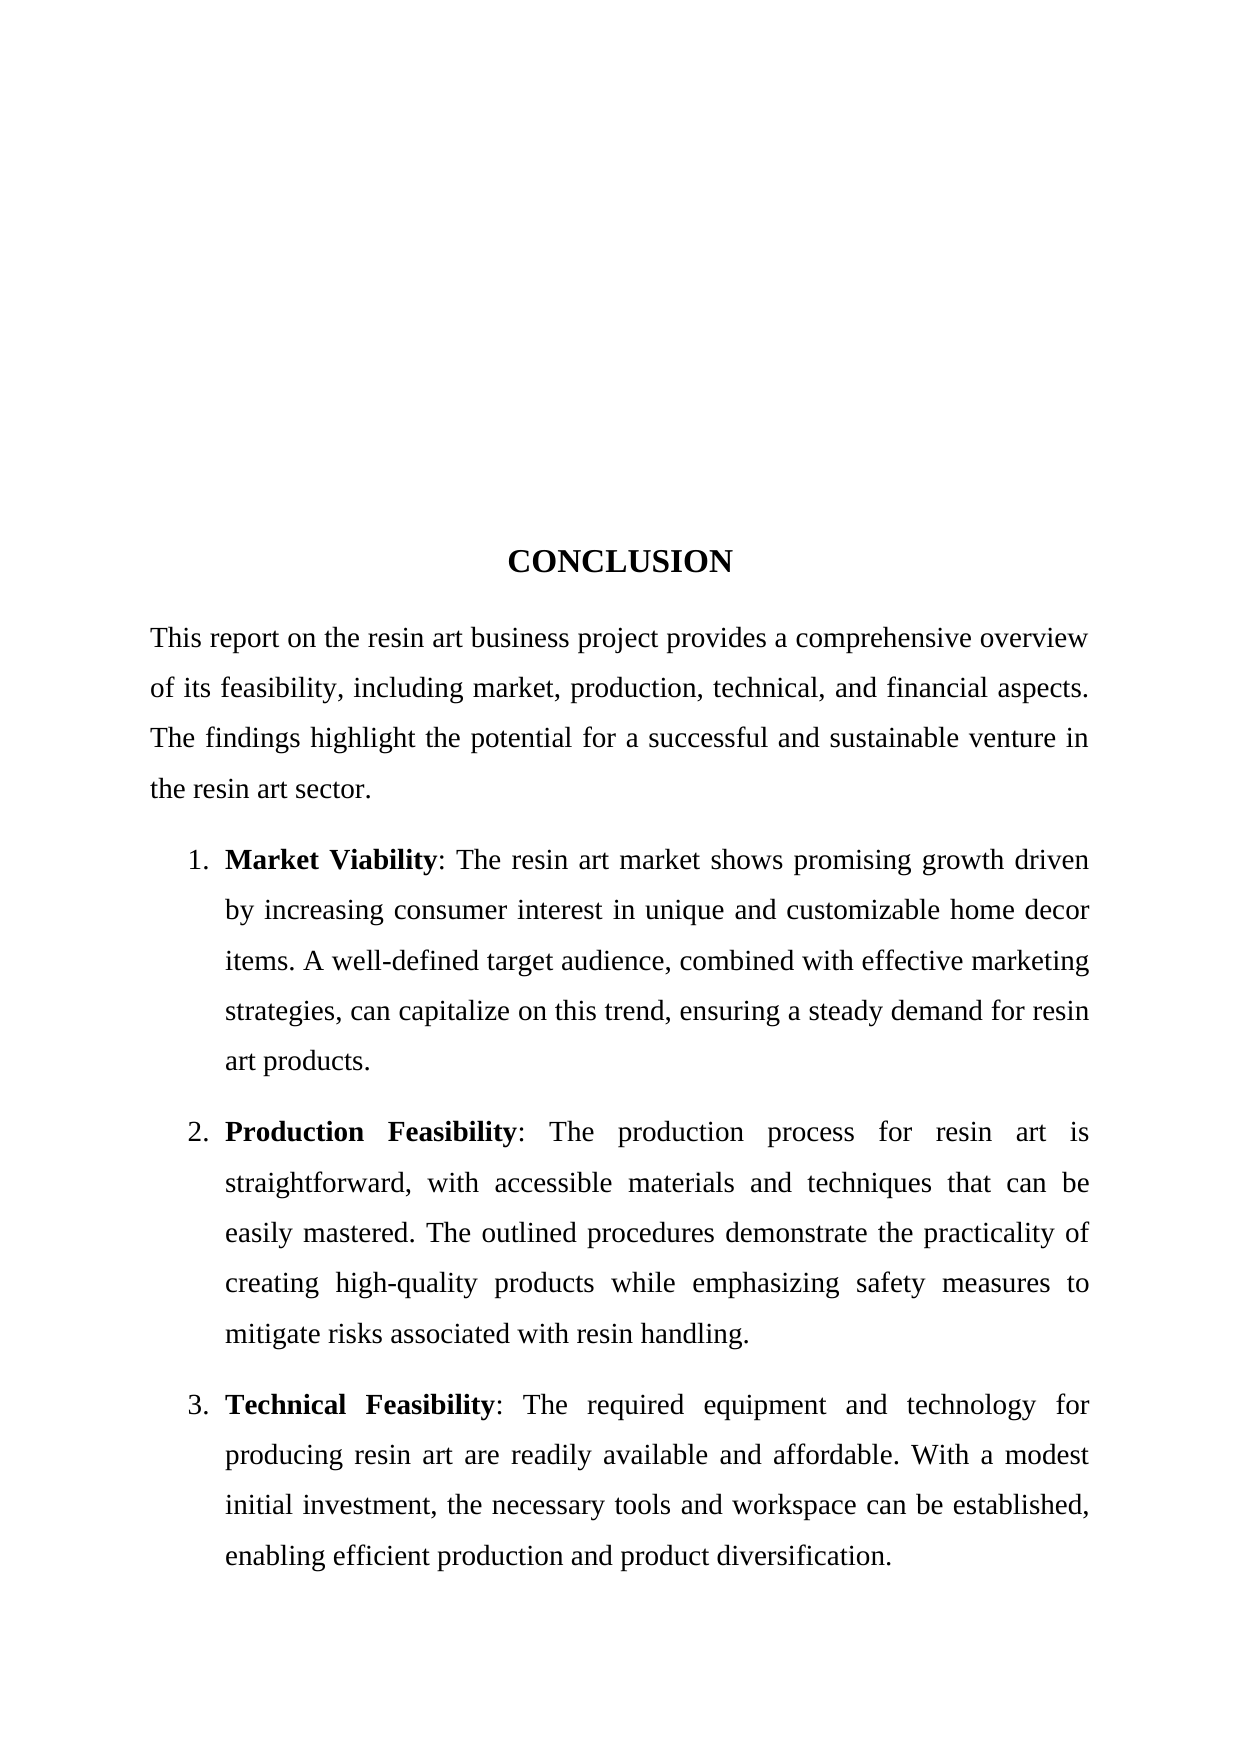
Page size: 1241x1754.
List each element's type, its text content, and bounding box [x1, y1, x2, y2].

list Technical Feasibility: The required equipment and technology for producing resin art are readily available and affordable. With a modest initial investment, the necessary tools and workspace can be established, enabling efficient production and product diversification. [187, 1387, 1090, 1571]
list Production Feasibility: The production process for resin art is straightforward, with accessible materials and techniques that can be easily mastered. The outlined procedures demonstrate the practicality of creating high-quality products while emphasizing safety measures to mitigate risks associated with resin handling. [187, 1114, 1090, 1349]
text CONCLUSION [150, 542, 1090, 580]
text This report on the resin art business project provides a comprehensive overview of its feasibility, including market, production, technical, and financial aspects. The findings highlight the potential for a successful and sustainable venture in the resin art sector. [150, 620, 1090, 804]
list Market Viability: The resin art market shows promising growth driven by increasing consumer interest in unique and customizable home decor items. A well-defined target audience, combined with effective marketing strategies, can capitalize on this trend, ensuring a steady demand for resin art products. [187, 842, 1090, 1077]
